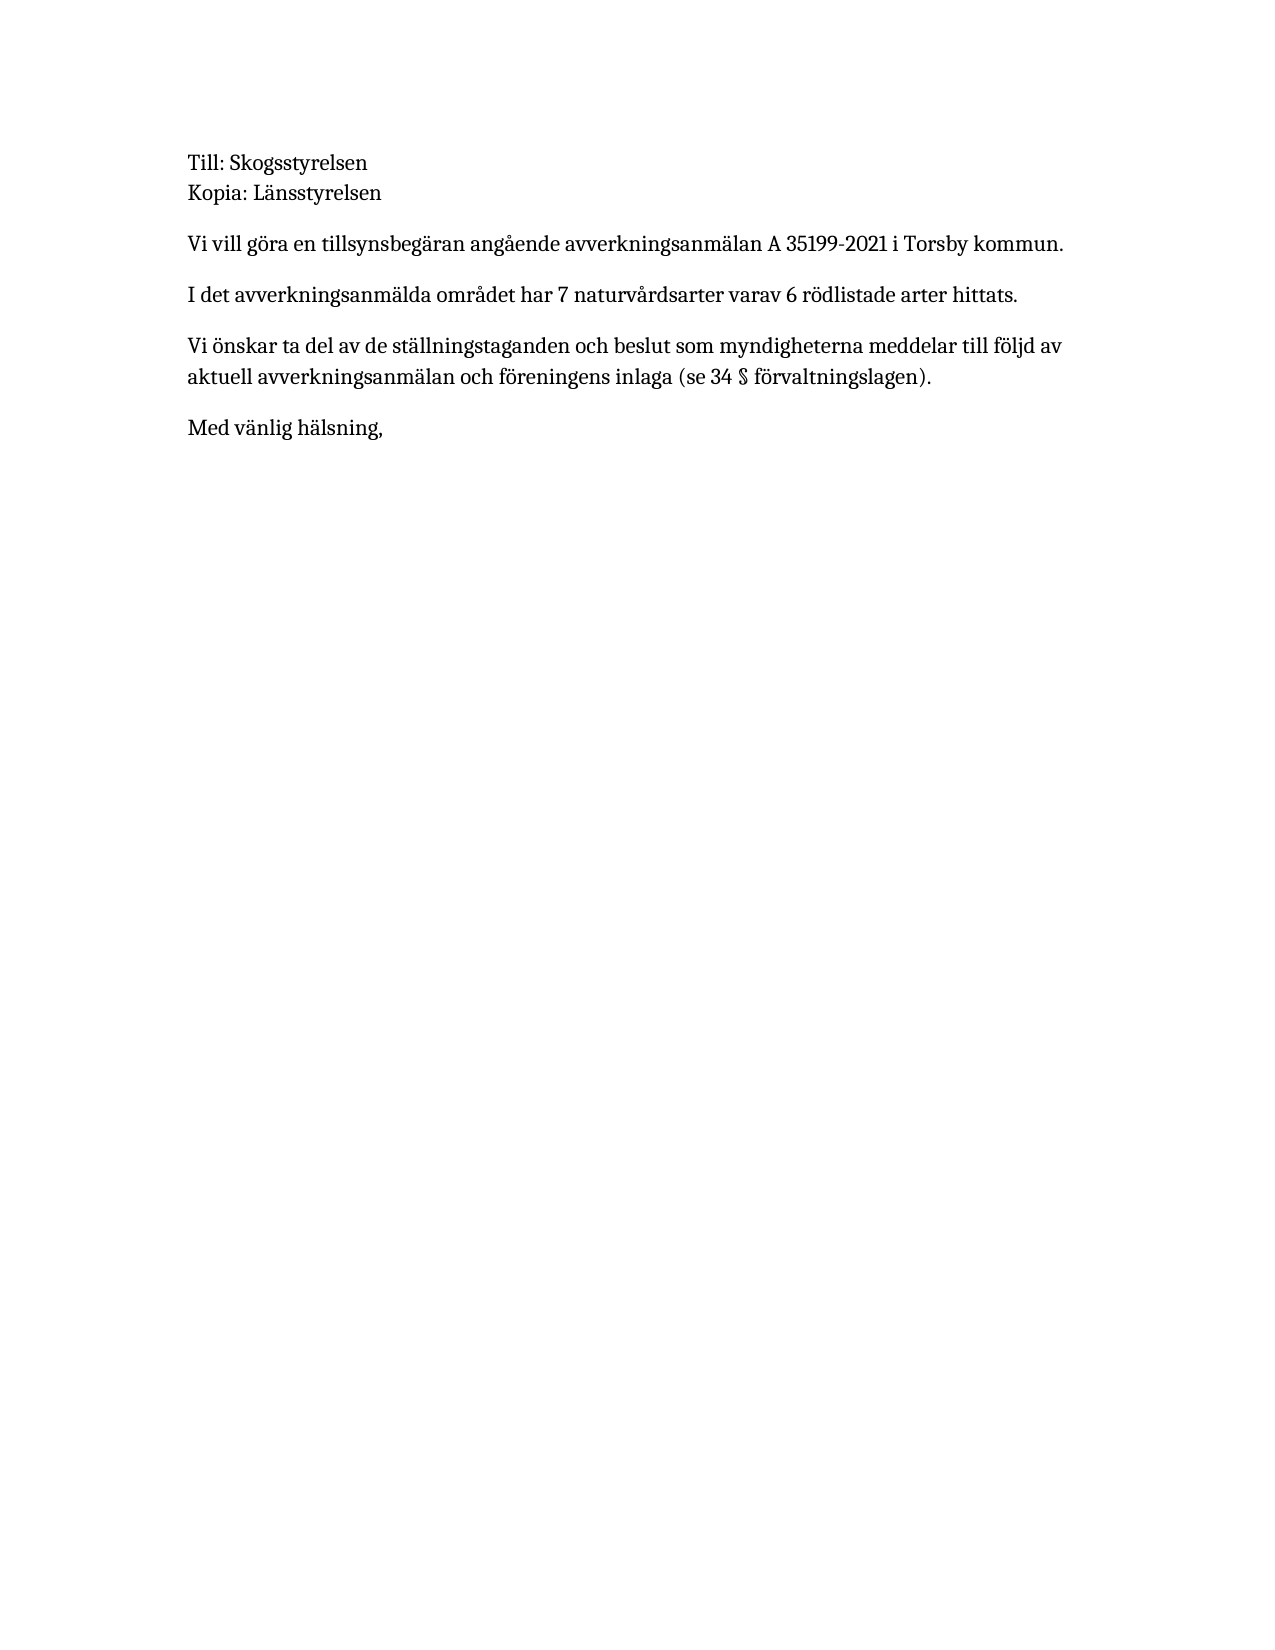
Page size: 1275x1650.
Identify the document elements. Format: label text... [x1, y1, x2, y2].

text I det avverkningsanmälda området har 7 naturvårdsarter varav 6 rödlistade arter hittats. [187, 282, 1087, 309]
text Med vänlig hälsning, [187, 414, 1087, 471]
text Vi önskar ta del av de ställningstaganden och beslut som myndigheterna meddelar till följd av aktuell avverkningsanmälan och föreningens inlaga (se 34 § förvaltningslagen). [187, 333, 1087, 390]
text Till: Skogsstyrelsen Kopia: Länsstyrelsen [187, 150, 1087, 207]
text Vi vill göra en tillsynsbegäran angående avverkningsanmälan A 35199-2021 i Torsby kommun. [187, 231, 1087, 258]
